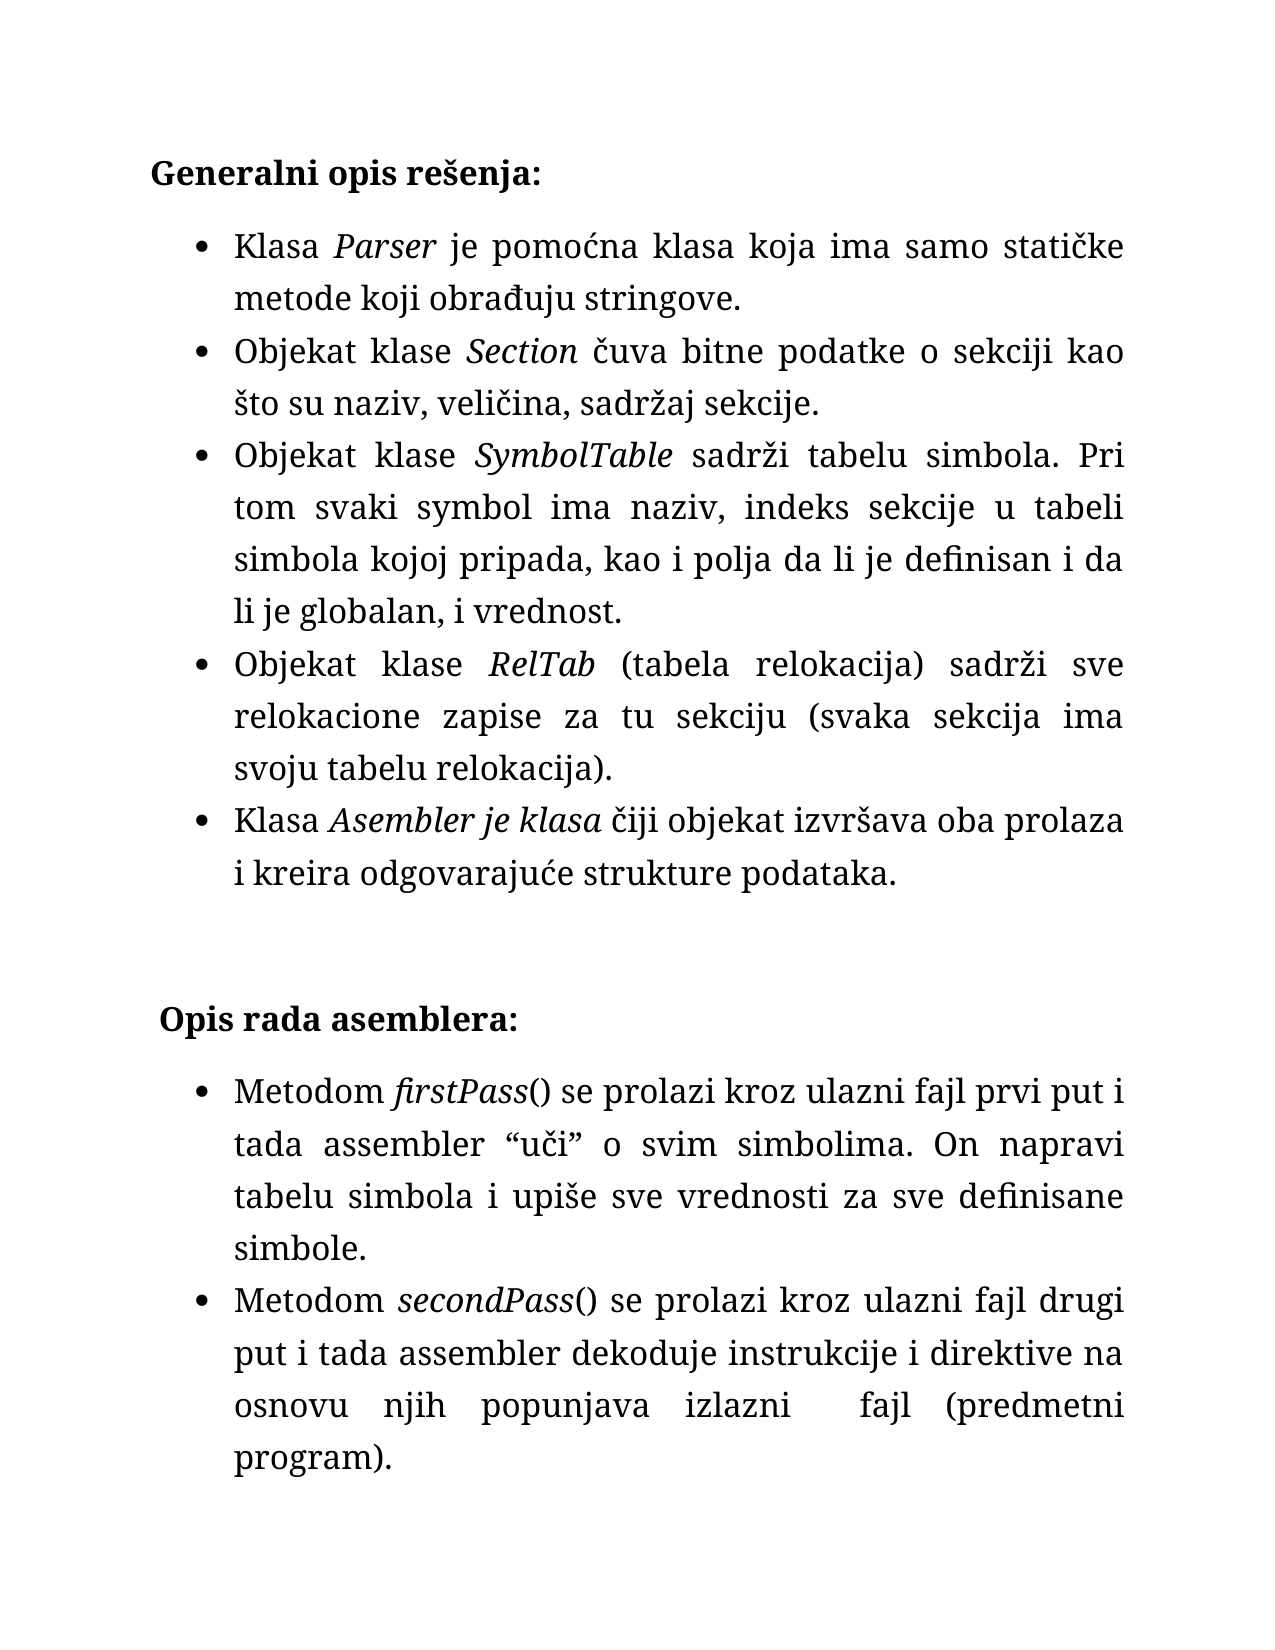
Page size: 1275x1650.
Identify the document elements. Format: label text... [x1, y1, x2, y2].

list Klasa Parser je pomoćna klasa koja ima samo statičke metode koji obrađuju stringove. [196, 223, 1125, 321]
list Metodom firstPass() se prolazi kroz ulazni fajl prvi put i tada assembler “uči” o svim simbolima. On napravi tabelu simbola i upiše sve vrednosti za sve definisane simbole. [196, 1068, 1125, 1270]
text Generalni opis rešenja: [150, 150, 1125, 195]
list Objekat klase Section čuva bitne podatke o sekciji kao što su naziv, veličina, sadržaj sekcije. [196, 327, 1125, 425]
list Klasa Asembler je klasa čiji objekat izvršava oba prolaza i kreira odgovarajuće strukture podataka. [196, 797, 1125, 895]
list Objekat klase RelTab (tabela relokacija) sadrži sve relokacione zapise za tu sekciju (svaka sekcija ima svoju tabelu relokacija). [196, 641, 1125, 790]
text Opis rada asemblera: [158, 995, 1125, 1041]
list Objekat klase SymbolTable sadrži tabelu simbola. Pri tom svaki symbol ima naziv, indeks sekcije u tabeli simbola kojoj pripada, kao i polja da li je definisan i da li je globalan, i vrednost. [196, 432, 1125, 634]
list Metodom secondPass() se prolazi kroz ulazni fajl drugi put i tada assembler dekoduje instrukcije i direktive na osnovu njih popunjava izlazni fajl (predmetni program). [196, 1277, 1125, 1479]
